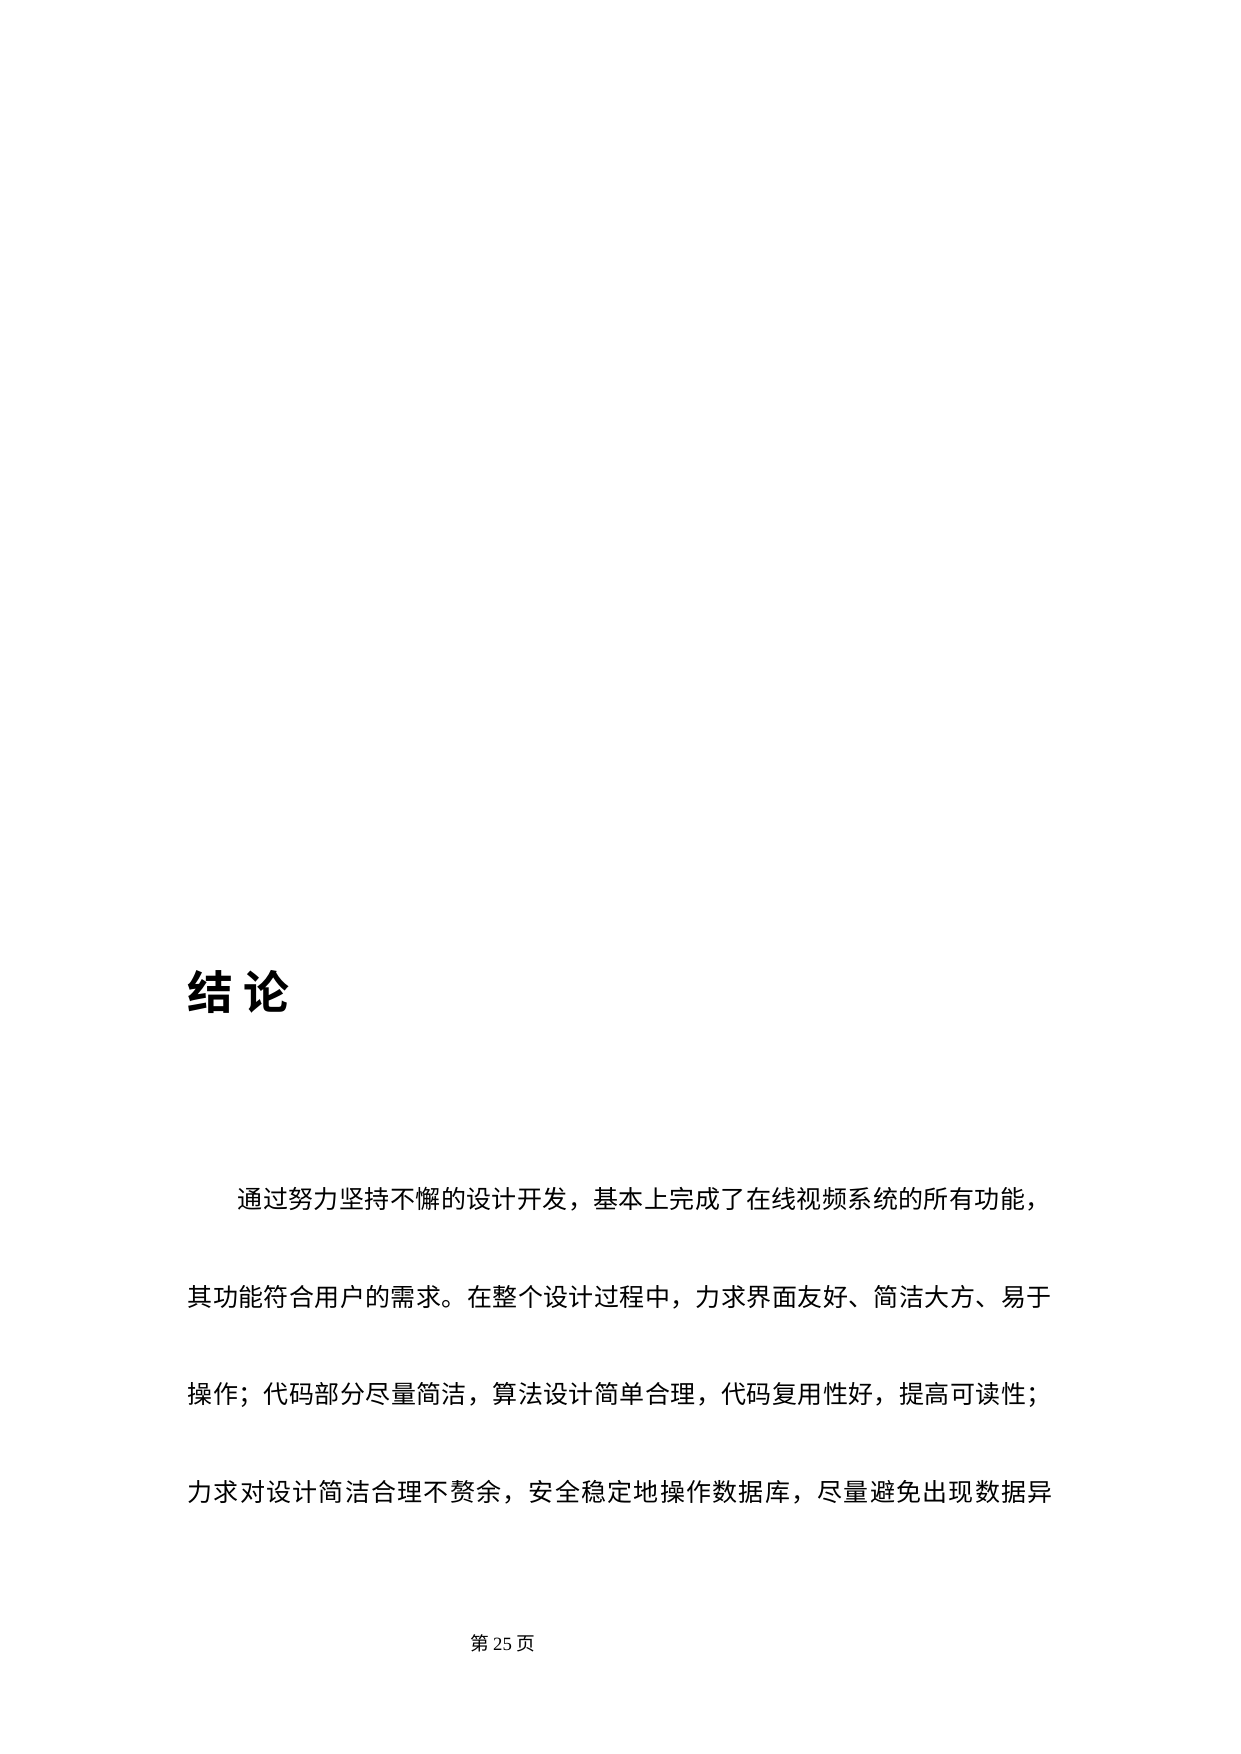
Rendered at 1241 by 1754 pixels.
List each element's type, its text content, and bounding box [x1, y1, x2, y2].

subtitle 结 论 [187, 941, 1053, 1038]
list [187, 1165, 1053, 1523]
